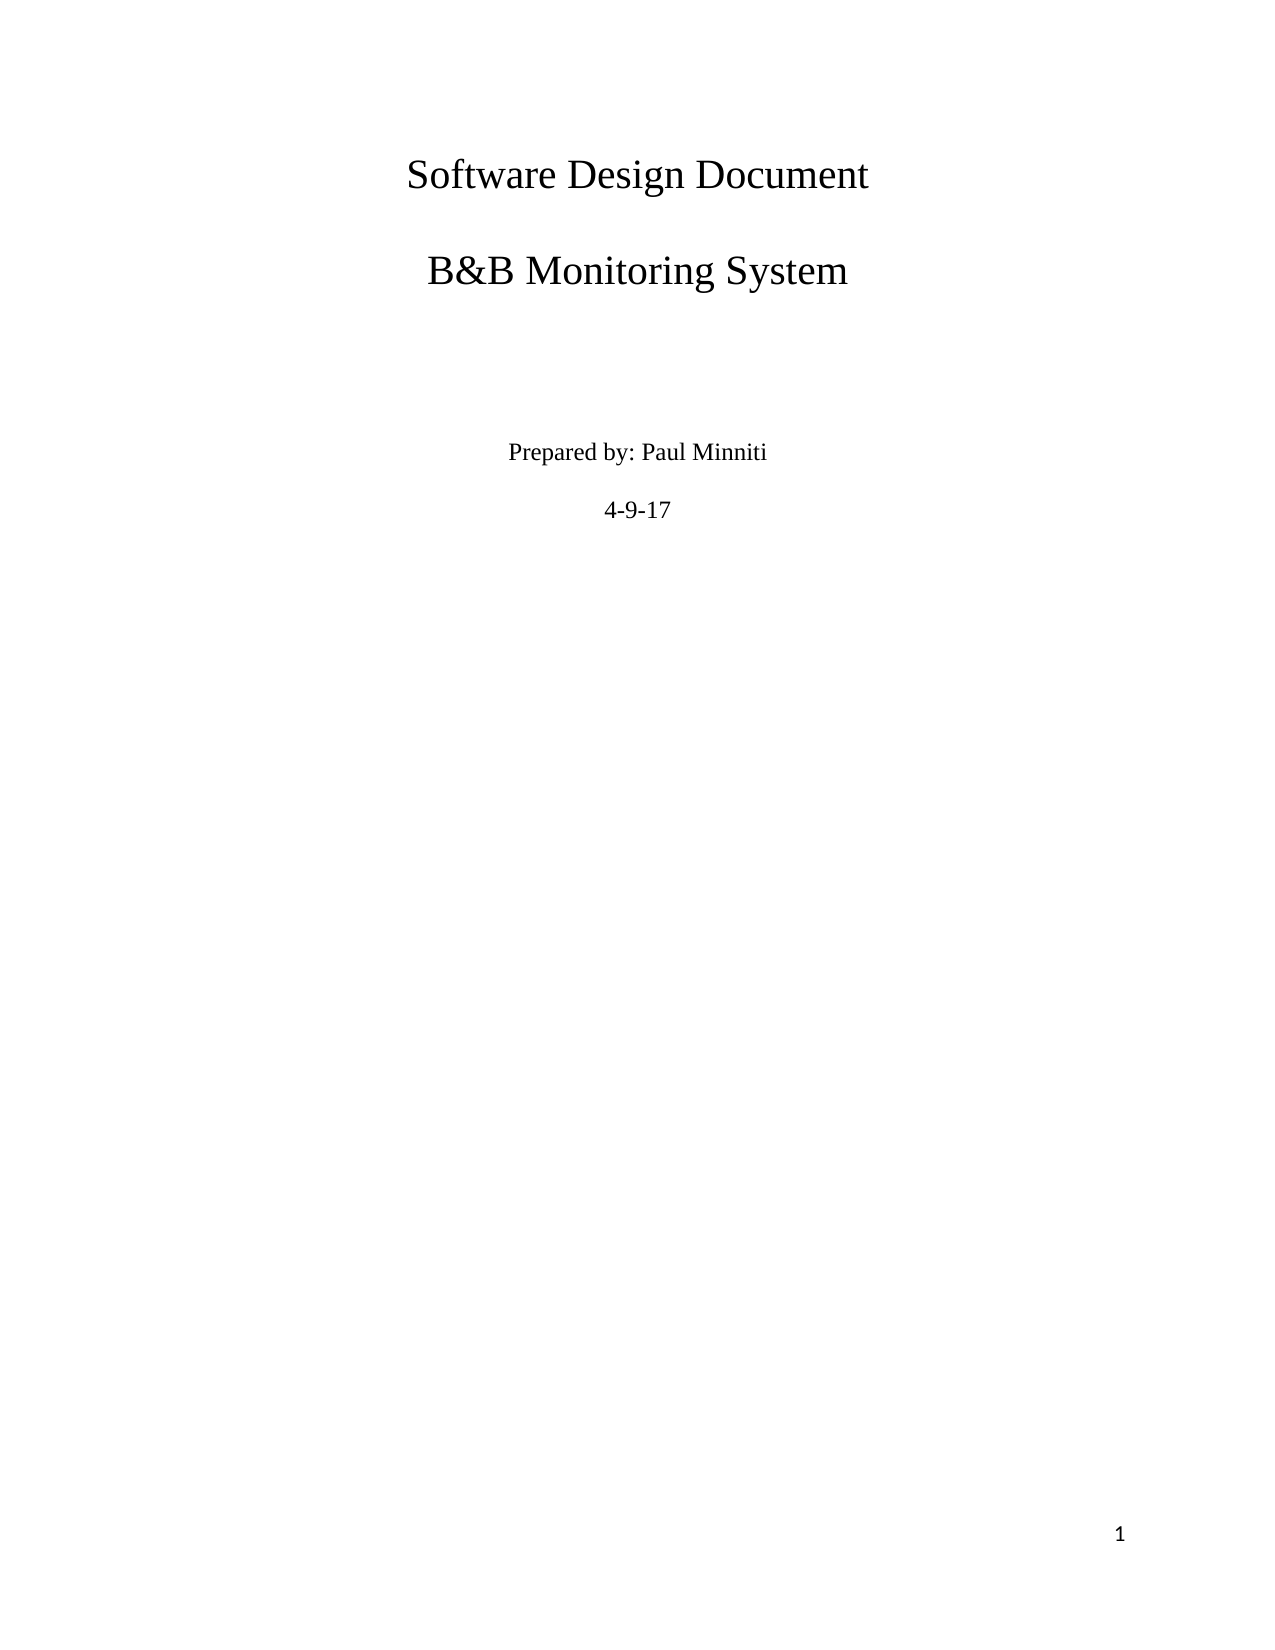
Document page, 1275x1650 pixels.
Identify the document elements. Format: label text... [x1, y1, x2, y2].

text 4-9-17 [150, 495, 1125, 524]
text B&B Monitoring System [150, 246, 1125, 294]
text Prepared by: Paul Minniti [150, 437, 1125, 466]
text Software Design Document [150, 150, 1125, 198]
